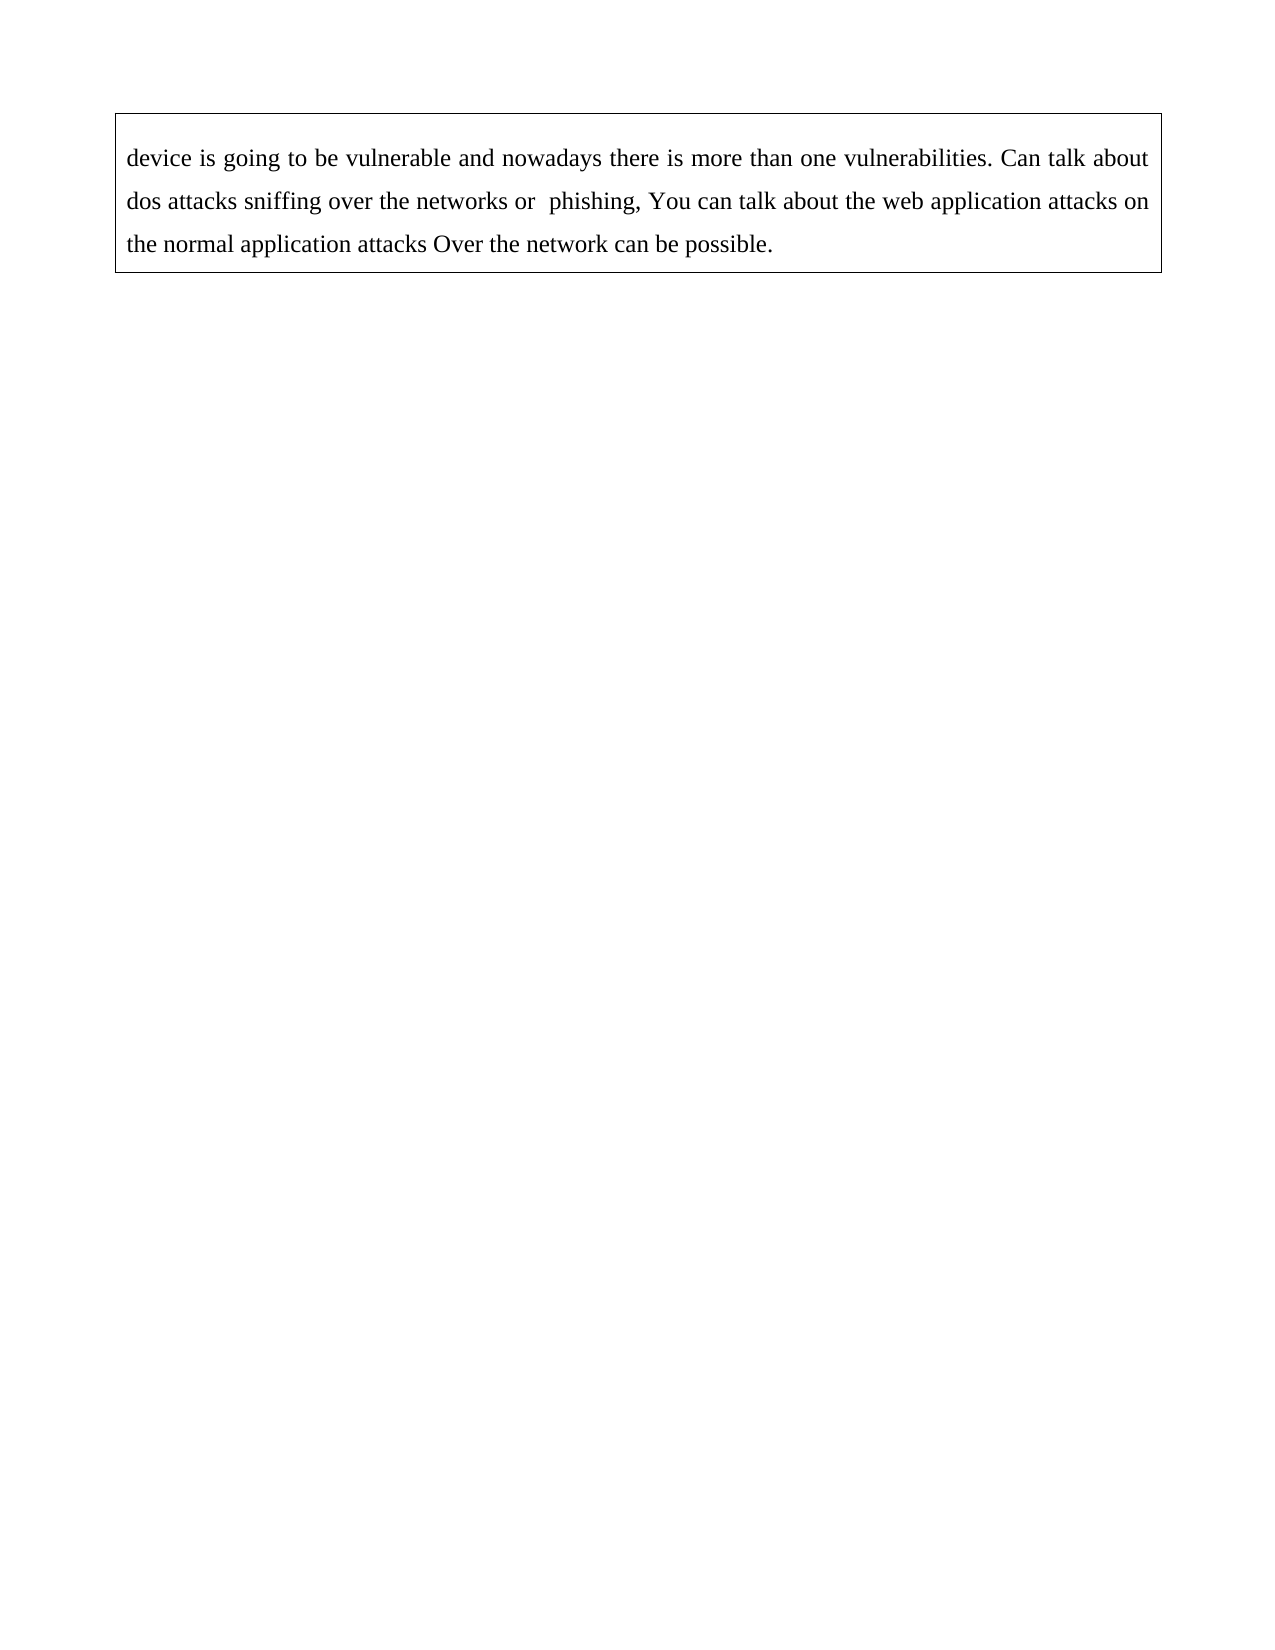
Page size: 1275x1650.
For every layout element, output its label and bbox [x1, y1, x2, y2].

table_cell [116, 114, 1161, 272]
